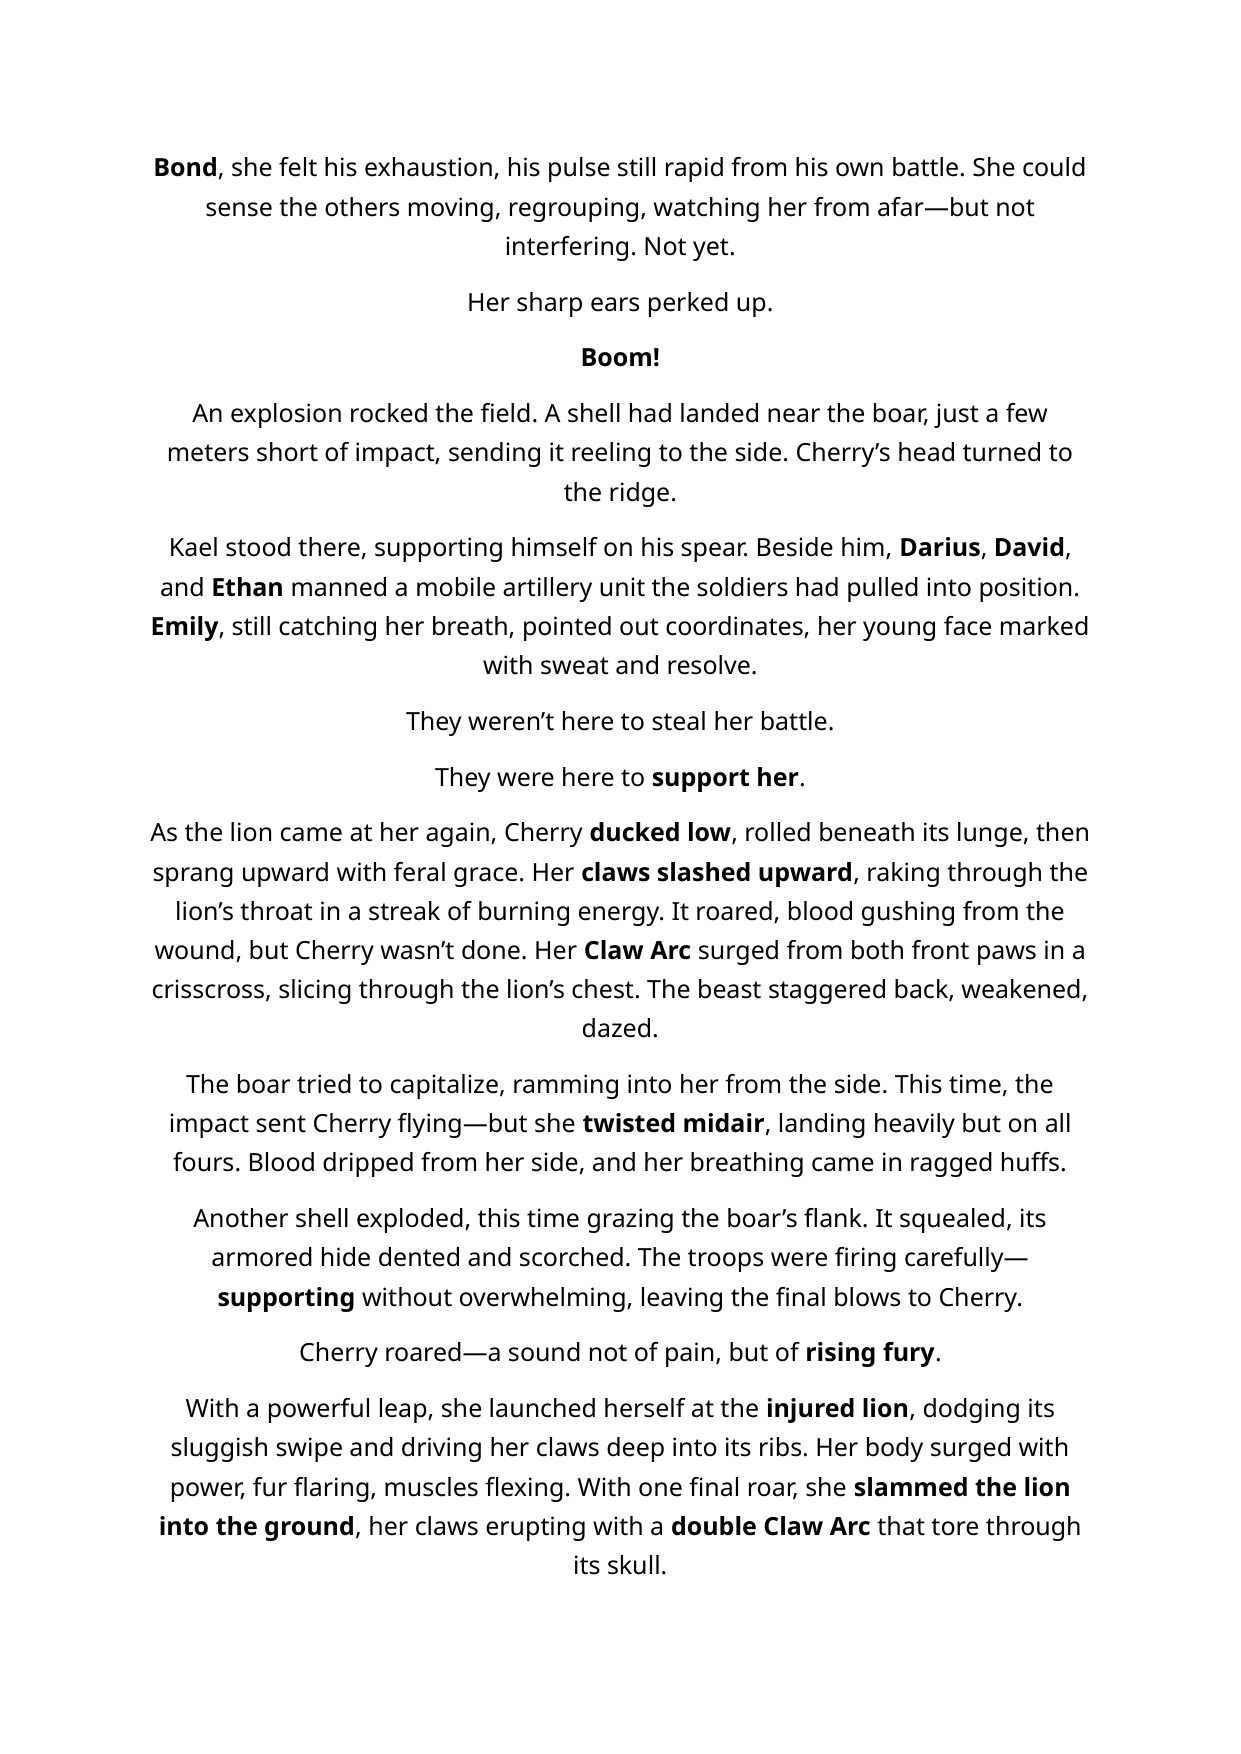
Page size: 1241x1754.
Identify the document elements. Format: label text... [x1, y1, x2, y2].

text They were here to support her. [150, 759, 1090, 793]
text As the lion came at her again, Cherry ducked low, rolled beneath its lunge, then sprang upward with feral grace. Her claws slashed upward, raking through the lion’s throat in a streak of burning energy. It roared, blood gushing from the wound, but Cherry wasn’t done. Her Claw Arc surged from both front paws in a crisscross, slicing through the lion’s chest. The beast staggered back, weakened, dazed. [150, 815, 1090, 1045]
text Another shell exploded, this time grazing the boar’s flank. It squealed, its armored hide dented and scorched. The troops were firing carefully—supporting without overwhelming, leaving the final blows to Cherry. [150, 1201, 1090, 1313]
text They weren’t here to steal her battle. [150, 703, 1090, 737]
text Her sharp ears perked up. [150, 284, 1090, 318]
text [150, 150, 1090, 262]
text The boar tried to capitalize, ramming into her from the side. This time, the impact sent Cherry flying—but she twisted midair, landing heavily but on all fours. Blood dripped from her side, and her breathing came in ragged huffs. [150, 1067, 1090, 1179]
text Cherry roared—a sound not of pain, but of rising fury. [150, 1335, 1090, 1369]
text An explosion rocked the field. A shell had landed near the boar, just a few meters short of impact, sending it reeling to the side. Cherry’s head turned to the ridge. [150, 396, 1090, 508]
text With a powerful leap, she launched herself at the injured lion, dodging its sluggish swipe and driving her claws deep into its ribs. Her body surged with power, fur flaring, muscles flexing. With one final roar, she slammed the lion into the ground, her claws erupting with a double Claw Arc that tore through its skull. [150, 1391, 1090, 1582]
text Kael stood there, supporting himself on his spear. Beside him, Darius, David, and Ethan manned a mobile artillery unit the soldiers had pulled into position. Emily, still catching her breath, pointed out coordinates, her young face marked with sweat and resolve. [150, 530, 1090, 682]
text Boom! [150, 340, 1090, 374]
